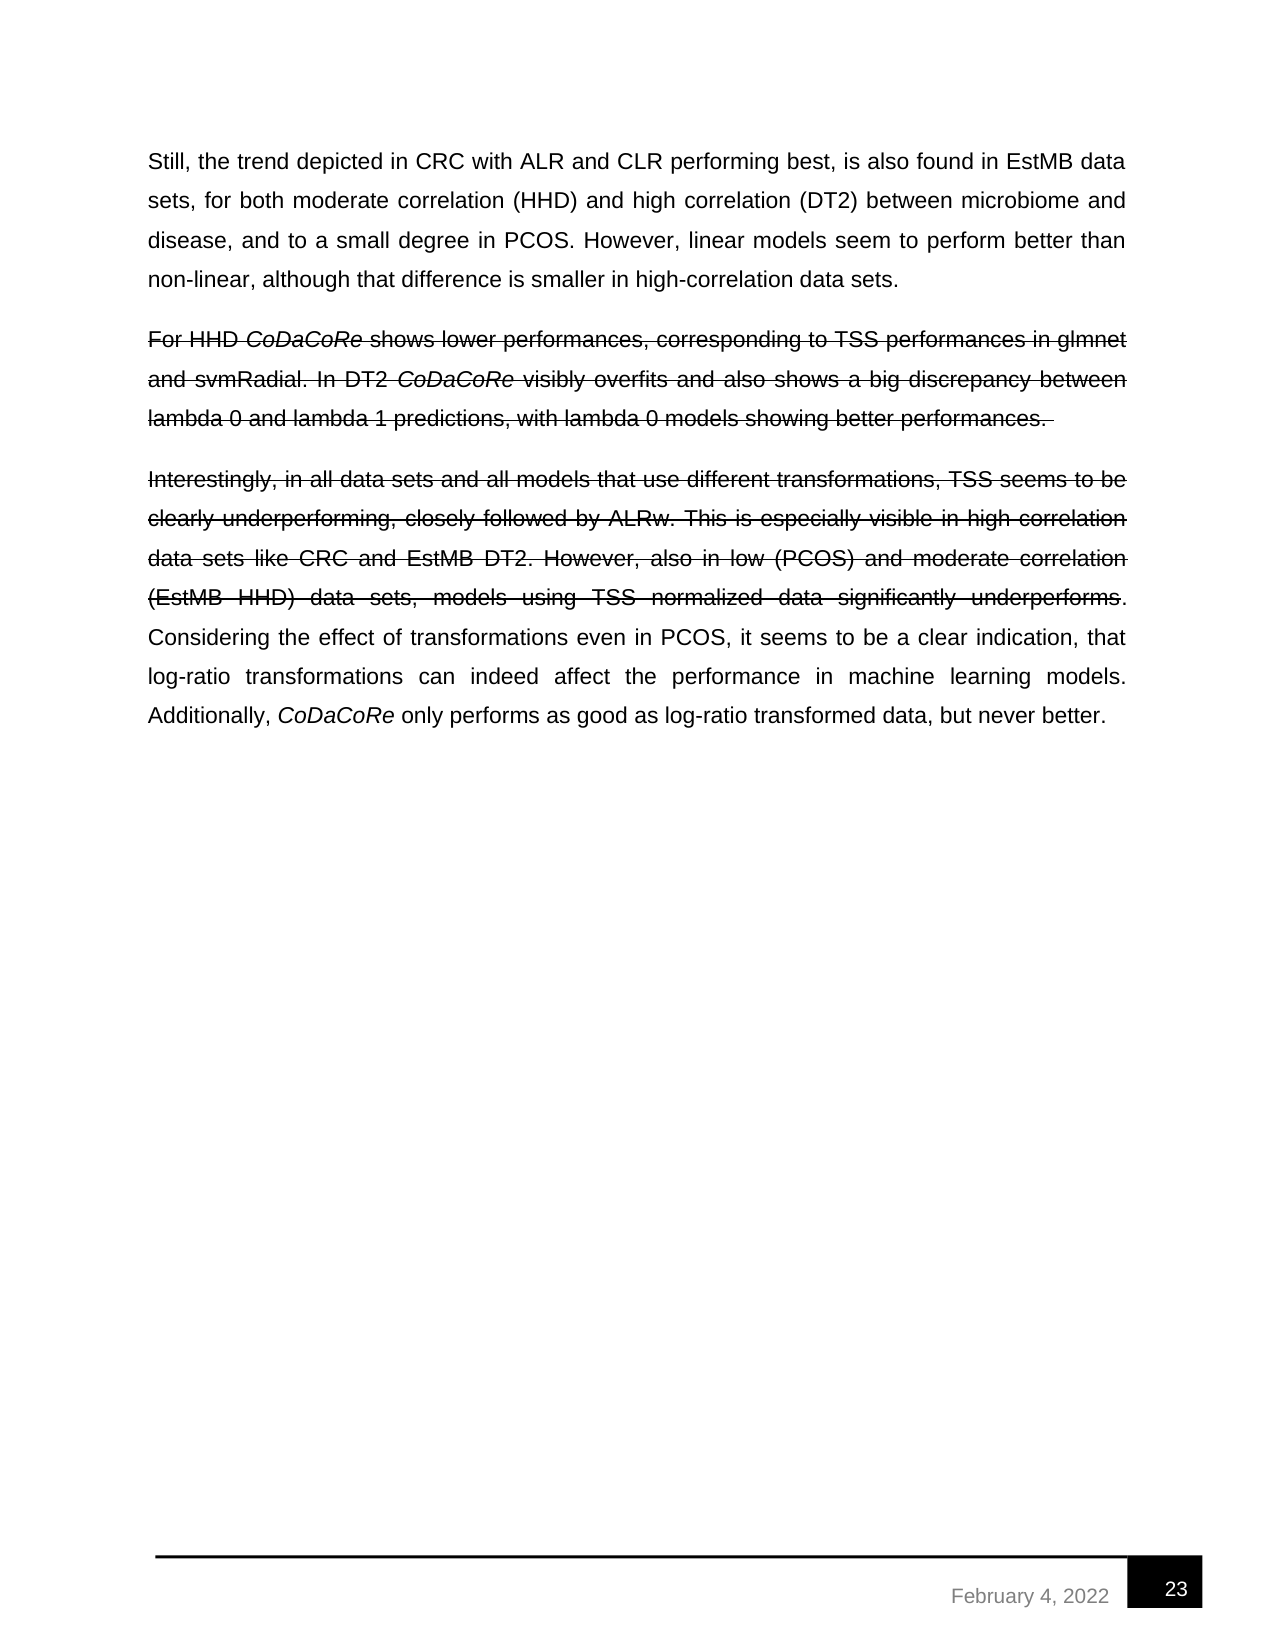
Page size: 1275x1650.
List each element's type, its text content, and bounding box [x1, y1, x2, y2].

text For HHD CoDaCoRe shows lower performances, corresponding to TSS performances in glmnet and svmRadial. In DT2 CoDaCoRe visibly overfits and also shows a big discrepancy between lambda 0 and lambda 1 predictions, with lambda 0 models showing better performances. [148, 342, 1127, 380]
text Interestingly, in all data sets and all models that use different transformations, TSS seems to be clearly underperforming, closely followed by ALRw. This is especially visible in high correlation data sets like CRC and EstMB DT2. However, also in low (PCOS) and moderate correlation (EstMB HHD) data sets, models using TSS normalized data significantly underperforms. Considering the effect of transformations even in PCOS, it seems to be a clear indication, that log-ratio transformations can indeed affect the performance in machine learning models. Additionally, CoDaCoRe only performs as good as log-ratio transformed data, but never better. [148, 560, 1127, 729]
text Still, the trend depicted in CRC with ALR and CLR performing best, is also found in EstMB data sets, for both moderate correlation (HHD) and high correlation (DT2) between microbiome and disease, and to a small degree in PCOS. However, linear models seem to perform better than non-linear, although that difference is smaller in high-correlation data sets. [148, 148, 1127, 292]
text For HHD CoDaCoRe shows lower performances, corresponding to TSS performances in glmnet and svmRadial. In DT2 CoDaCoRe visibly overfits and also shows a big discrepancy between lambda 0 and lambda 1 predictions, with lambda 0 models showing better performances. [148, 381, 1127, 432]
